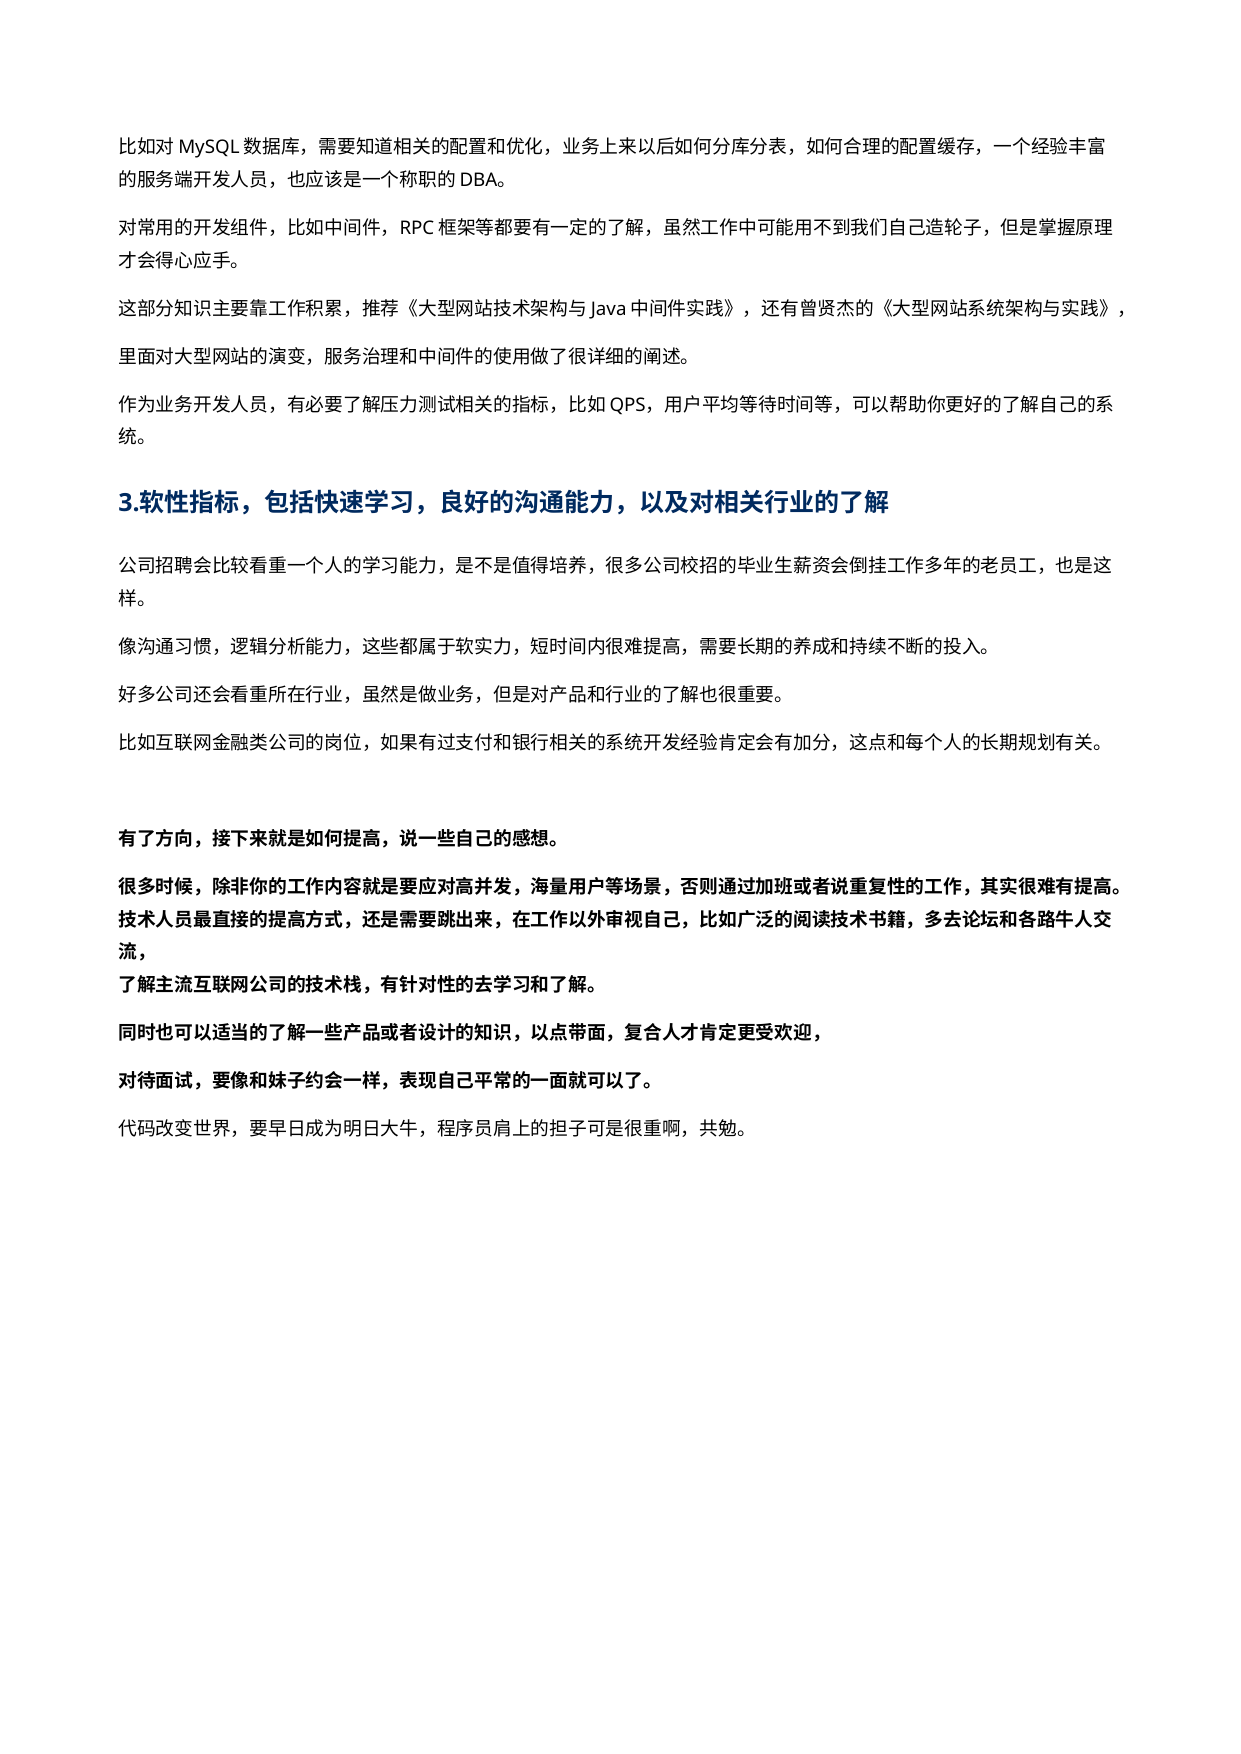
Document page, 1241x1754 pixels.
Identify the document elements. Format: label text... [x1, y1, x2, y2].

text 好多公司还会看重所在行业，虽然是做业务，但是对产品和行业的了解也很重要。 [118, 677, 1122, 709]
text 像沟通习惯，逻辑分析能力，这些都属于软实力，短时间内很难提高，需要长期的养成和持续不断的投入。 [118, 629, 1122, 661]
text 对待面试，要像和妹子约会一样，表现自己平常的一面就可以了。 [118, 1063, 1122, 1096]
text 比如对MySQL数据库，需要知道相关的配置和优化，业务上来以后如何分库分表，如何合理的配置缓存，一个经验丰富的服务端开发人员，也应该是一个称职的DBA。 [118, 129, 1122, 194]
text 代码改变世界，要早日成为明日大牛，程序员肩上的担子可是很重啊，共勉。 [118, 1111, 1122, 1144]
text 很多时候，除非你的工作内容就是要应对高并发，海量用户等场景，否则通过加班或者说重复性的工作，其实很难有提高。 技术人员最直接的提高方式，还是需要跳出来，在工作以外审视自己，比如广泛的阅读技术书籍，多去论坛和各路牛人交流， 了解主流互联网公司的技术栈，有针对性的去学习和了解。 [118, 869, 1122, 999]
text 公司招聘会比较看重一个人的学习能力，是不是值得培养，很多公司校招的毕业生薪资会倒挂工作多年的老员工，也是这样。 [118, 548, 1122, 613]
text 3.软性指标，包括快速学习，良好的沟通能力，以及对相关行业的了解 [118, 468, 1122, 533]
text 同时也可以适当的了解一些产品或者设计的知识，以点带面，复合人才肯定更受欢迎， [118, 1015, 1122, 1048]
text 这部分知识主要靠工作积累，推荐《大型网站技术架构与Java中间件实践》，还有曾贤杰的《大型网站系统架构与实践》， [118, 291, 1122, 323]
text 有了方向，接下来就是如何提高，说一些自己的感想。 [118, 821, 1122, 854]
text 对常用的开发组件，比如中间件，RPC框架等都要有一定的了解，虽然工作中可能用不到我们自己造轮子，但是掌握原理才会得心应手。 [118, 210, 1122, 275]
text 作为业务开发人员，有必要了解压力测试相关的指标，比如QPS，用户平均等待时间等，可以帮助你更好的了解自己的系统。 [118, 387, 1122, 452]
text 比如互联网金融类公司的岗位，如果有过支付和银行相关的系统开发经验肯定会有加分，这点和每个人的长期规划有关。 [118, 725, 1122, 758]
text 里面对大型网站的演变，服务治理和中间件的使用做了很详细的阐述。 [118, 339, 1122, 371]
